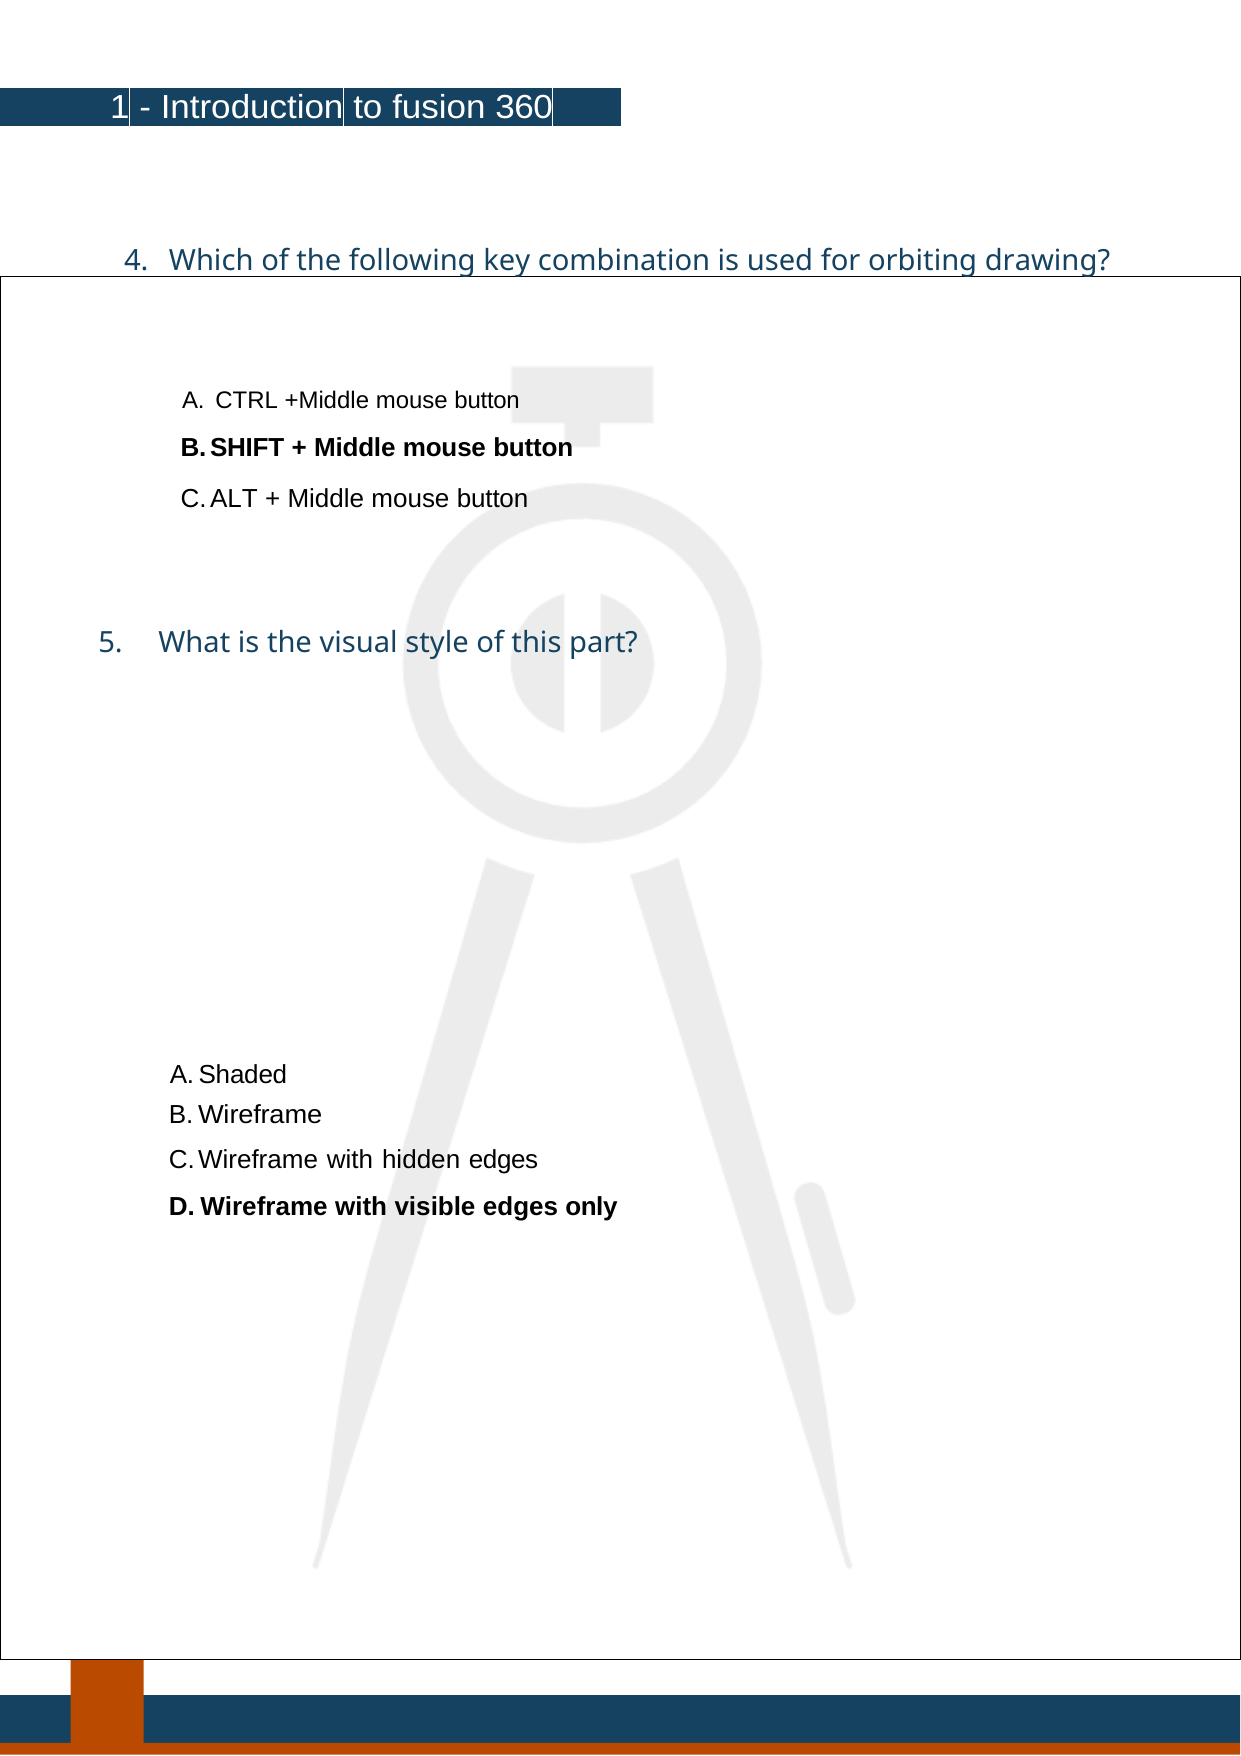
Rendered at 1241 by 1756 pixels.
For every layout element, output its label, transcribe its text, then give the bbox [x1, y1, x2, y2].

picture [1, 277, 1240, 1659]
text 4 www.thesourcecad.com [93, 1592, 1240, 1666]
list ALT + Middle mouse button [180, 483, 1240, 513]
list Wireframe with visible edges only [169, 1191, 1240, 1221]
list CTRL +Middle mouse button [182, 386, 1240, 413]
list Wireframe [168, 1099, 1240, 1129]
list SHIFT + Middle mouse button [180, 432, 1240, 462]
subtitle What is the visual style of this part? [98, 621, 1240, 661]
list Shaded [169, 1059, 1240, 1089]
list Wireframe with hidden edges [169, 1144, 1240, 1174]
subtitle Which of the following key combination is used for orbiting drawing? [124, 239, 1240, 278]
